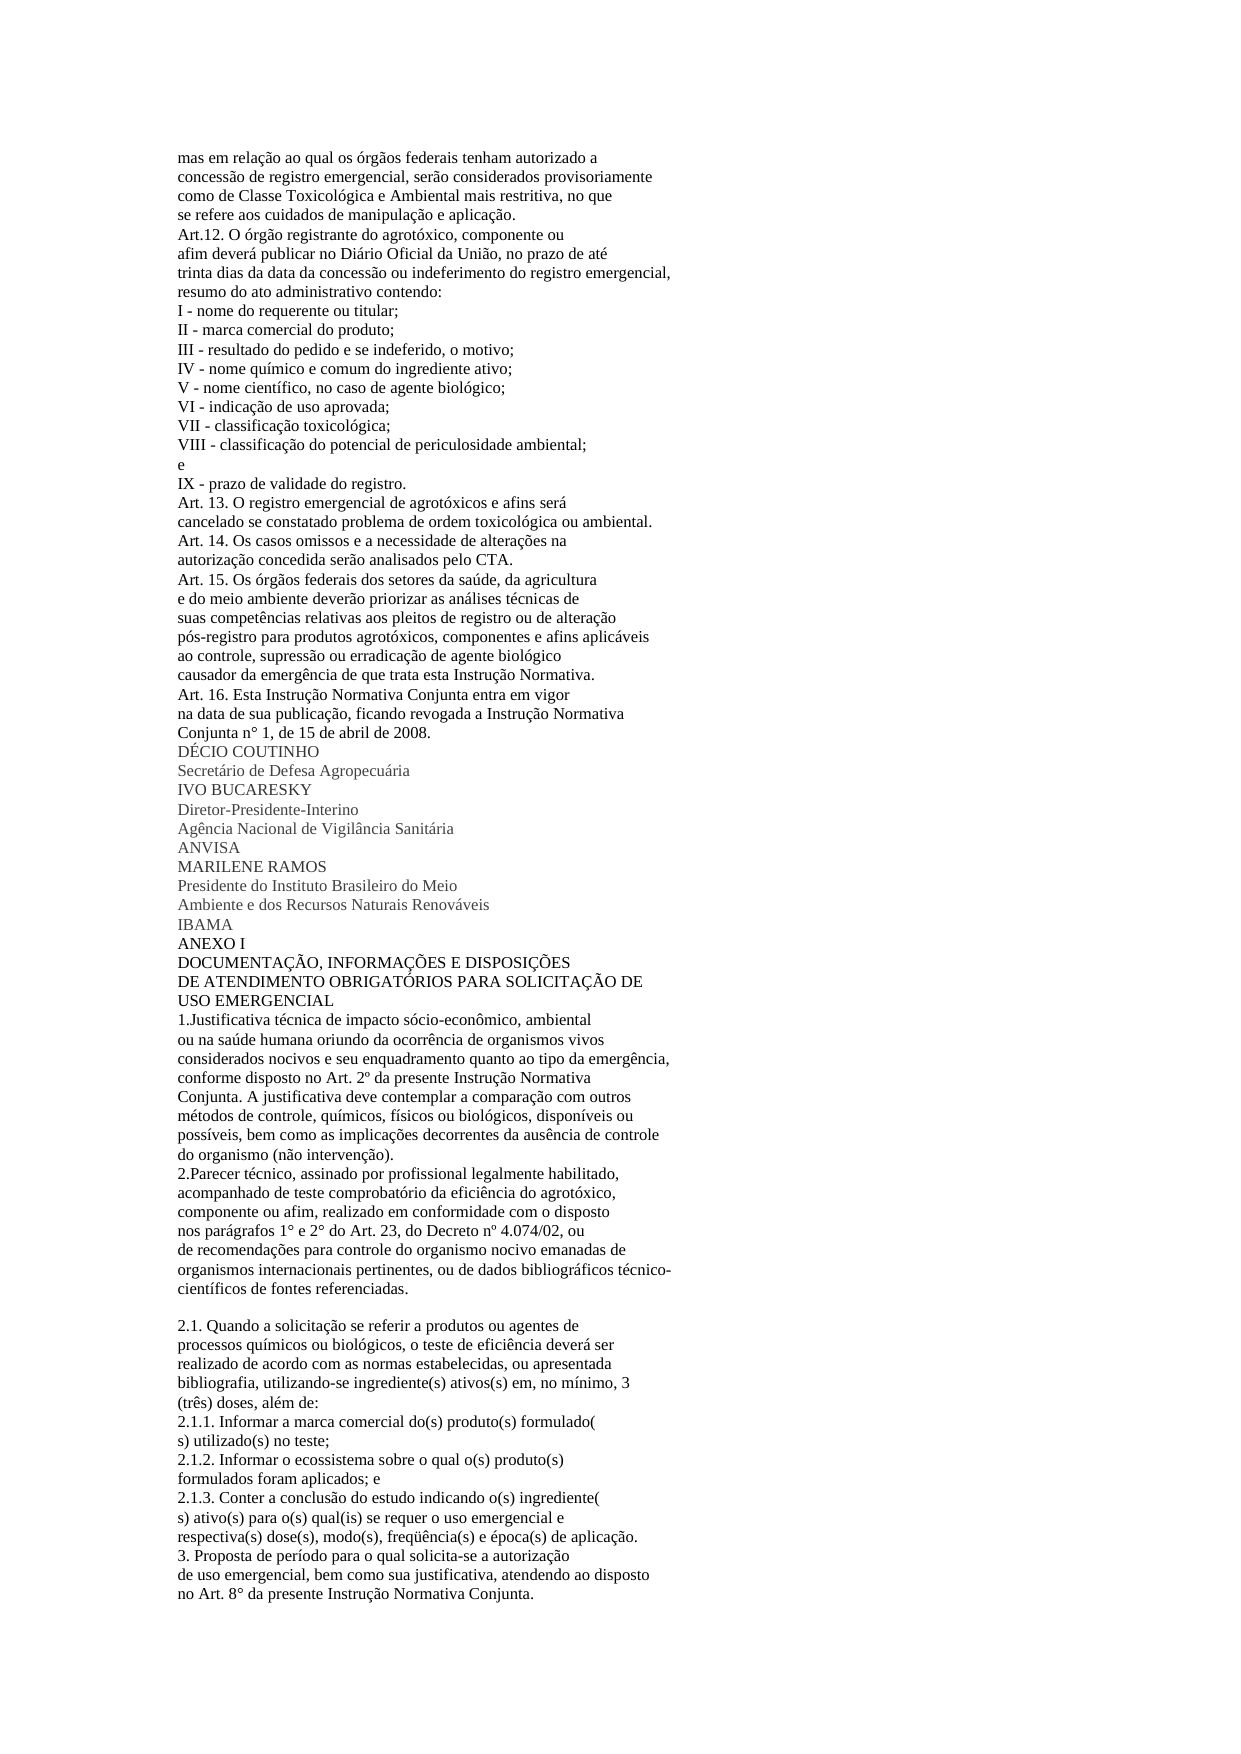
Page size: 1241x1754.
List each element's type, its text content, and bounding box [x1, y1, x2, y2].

text científicos de fontes referenciadas. [177, 1278, 1063, 1298]
text Conjunta. A justificativa deve contemplar a comparação com outros [177, 1087, 1063, 1106]
text Ambiente e dos Recursos Naturais Renováveis [177, 895, 1063, 914]
text nos parágrafos 1° e 2° do Art. 23, do Decreto nº 4.074/02, ou [177, 1221, 1063, 1240]
text autorização concedida serão analisados pelo CTA. [177, 550, 1063, 569]
text suas competências relativas aos pleitos de registro ou de alteração [177, 608, 1063, 627]
text 2.1.1. Informar a marca comercial do(s) produto(s) formulado( [177, 1412, 1063, 1431]
text resumo do ato administrativo contendo: [177, 282, 1063, 301]
text causador da emergência de que trata esta Instrução Normativa. [177, 665, 1063, 684]
text 1.Justificativa técnica de impacto sócio-econômico, ambiental [177, 1010, 1063, 1029]
text acompanhado de teste comprobatório da eficiência do agrotóxico, [177, 1183, 1063, 1202]
text Presidente do Instituto Brasileiro do Meio [177, 876, 1063, 895]
text ANVISA [177, 838, 1063, 857]
text (três) doses, além de: [177, 1392, 1063, 1412]
text como de Classe Toxicológica e Ambiental mais restritiva, no que [177, 186, 1063, 205]
text Art. 14. Os casos omissos e a necessidade de alterações na [177, 531, 1063, 550]
text de uso emergencial, bem como sua justificativa, atendendo ao disposto [177, 1565, 1063, 1584]
text 2.Parecer técnico, assinado por profissional legalmente habilitado, [177, 1163, 1063, 1183]
text III - resultado do pedido e se indeferido, o motivo; [177, 339, 1063, 358]
text Conjunta n° 1, de 15 de abril de 2008. [177, 723, 1063, 742]
text na data de sua publicação, ficando revogada a Instrução Normativa [177, 703, 1063, 723]
text ANEXO I [177, 933, 1063, 953]
text 3. Proposta de período para o qual solicita-se a autorização [177, 1546, 1063, 1565]
text se refere aos cuidados de manipulação e aplicação. [177, 205, 1063, 224]
text do organismo (não intervenção). [177, 1144, 1063, 1163]
text conforme disposto no Art. 2º da presente Instrução Normativa [177, 1068, 1063, 1087]
text MARILENE RAMOS [177, 857, 1063, 876]
text Art. 13. O registro emergencial de agrotóxicos e afins será [177, 493, 1063, 512]
text métodos de controle, químicos, físicos ou biológicos, disponíveis ou [177, 1106, 1063, 1125]
text ao controle, supressão ou erradicação de agente biológico [177, 646, 1063, 665]
text considerados nocivos e seu enquadramento quanto ao tipo da emergência, [177, 1048, 1063, 1068]
text ou na saúde humana oriundo da ocorrência de organismos vivos [177, 1029, 1063, 1048]
text bibliografia, utilizando-se ingrediente(s) ativos(s) em, no mínimo, 3 [177, 1373, 1063, 1392]
text mas em relação ao qual os órgãos federais tenham autorizado a [177, 148, 1063, 167]
text 2.1.2. Informar o ecossistema sobre o qual o(s) produto(s) [177, 1450, 1063, 1469]
text II - marca comercial do produto; [177, 320, 1063, 339]
text respectiva(s) dose(s), modo(s), freqüência(s) e época(s) de aplicação. [177, 1527, 1063, 1546]
text IX - prazo de validade do registro. [177, 473, 1063, 493]
text I - nome do requerente ou titular; [177, 301, 1063, 320]
text Secretário de Defesa Agropecuária [177, 761, 1063, 780]
text no Art. 8° da presente Instrução Normativa Conjunta. [177, 1584, 1063, 1603]
text DE ATENDIMENTO OBRIGATÓRIOS PARA SOLICITAÇÃO DE [177, 972, 1063, 991]
text realizado de acordo com as normas estabelecidas, ou apresentada [177, 1354, 1063, 1373]
text Art. 16. Esta Instrução Normativa Conjunta entra em vigor [177, 684, 1063, 703]
text s) ativo(s) para o(s) qual(is) se requer o uso emergencial e [177, 1507, 1063, 1527]
text Diretor-Presidente-Interino [177, 799, 1063, 818]
text Art. 15. Os órgãos federais dos setores da saúde, da agricultura [177, 569, 1063, 588]
text IBAMA [177, 914, 1063, 933]
text concessão de registro emergencial, serão considerados provisoriamente [177, 167, 1063, 186]
text Agência Nacional de Vigilância Sanitária [177, 818, 1063, 838]
text e do meio ambiente deverão priorizar as análises técnicas de [177, 588, 1063, 608]
text processos químicos ou biológicos, o teste de eficiência deverá ser [177, 1335, 1063, 1354]
text 2.1.3. Conter a conclusão do estudo indicando o(s) ingrediente( [177, 1488, 1063, 1507]
text USO EMERGENCIAL [177, 991, 1063, 1010]
text s) utilizado(s) no teste; [177, 1431, 1063, 1450]
text afim deverá publicar no Diário Oficial da União, no prazo de até [177, 243, 1063, 263]
text organismos internacionais pertinentes, ou de dados bibliográficos técnico- [177, 1259, 1063, 1278]
text trinta dias da data da concessão ou indeferimento do registro emergencial, [177, 263, 1063, 282]
text DÉCIO COUTINHO [177, 742, 1063, 761]
text formulados foram aplicados; e [177, 1469, 1063, 1488]
text pós-registro para produtos agrotóxicos, componentes e afins aplicáveis [177, 627, 1063, 646]
text VI - indicação de uso aprovada; [177, 397, 1063, 416]
text DOCUMENTAÇÃO, INFORMAÇÕES E DISPOSIÇÕES [177, 953, 1063, 972]
text IVO BUCARESKY [177, 780, 1063, 799]
text VIII - classificação do potencial de periculosidade ambiental; [177, 435, 1063, 454]
text VII - classificação toxicológica; [177, 416, 1063, 435]
text IV - nome químico e comum do ingrediente ativo; [177, 358, 1063, 378]
text Art.12. O órgão registrante do agrotóxico, componente ou [177, 224, 1063, 243]
text 2.1. Quando a solicitação se referir a produtos ou agentes de [177, 1316, 1063, 1335]
text e [177, 454, 1063, 473]
text cancelado se constatado problema de ordem toxicológica ou ambiental. [177, 512, 1063, 531]
text possíveis, bem como as implicações decorrentes da ausência de controle [177, 1125, 1063, 1144]
text componente ou afim, realizado em conformidade com o disposto [177, 1202, 1063, 1221]
text de recomendações para controle do organismo nocivo emanadas de [177, 1240, 1063, 1259]
text V - nome científico, no caso de agente biológico; [177, 378, 1063, 397]
